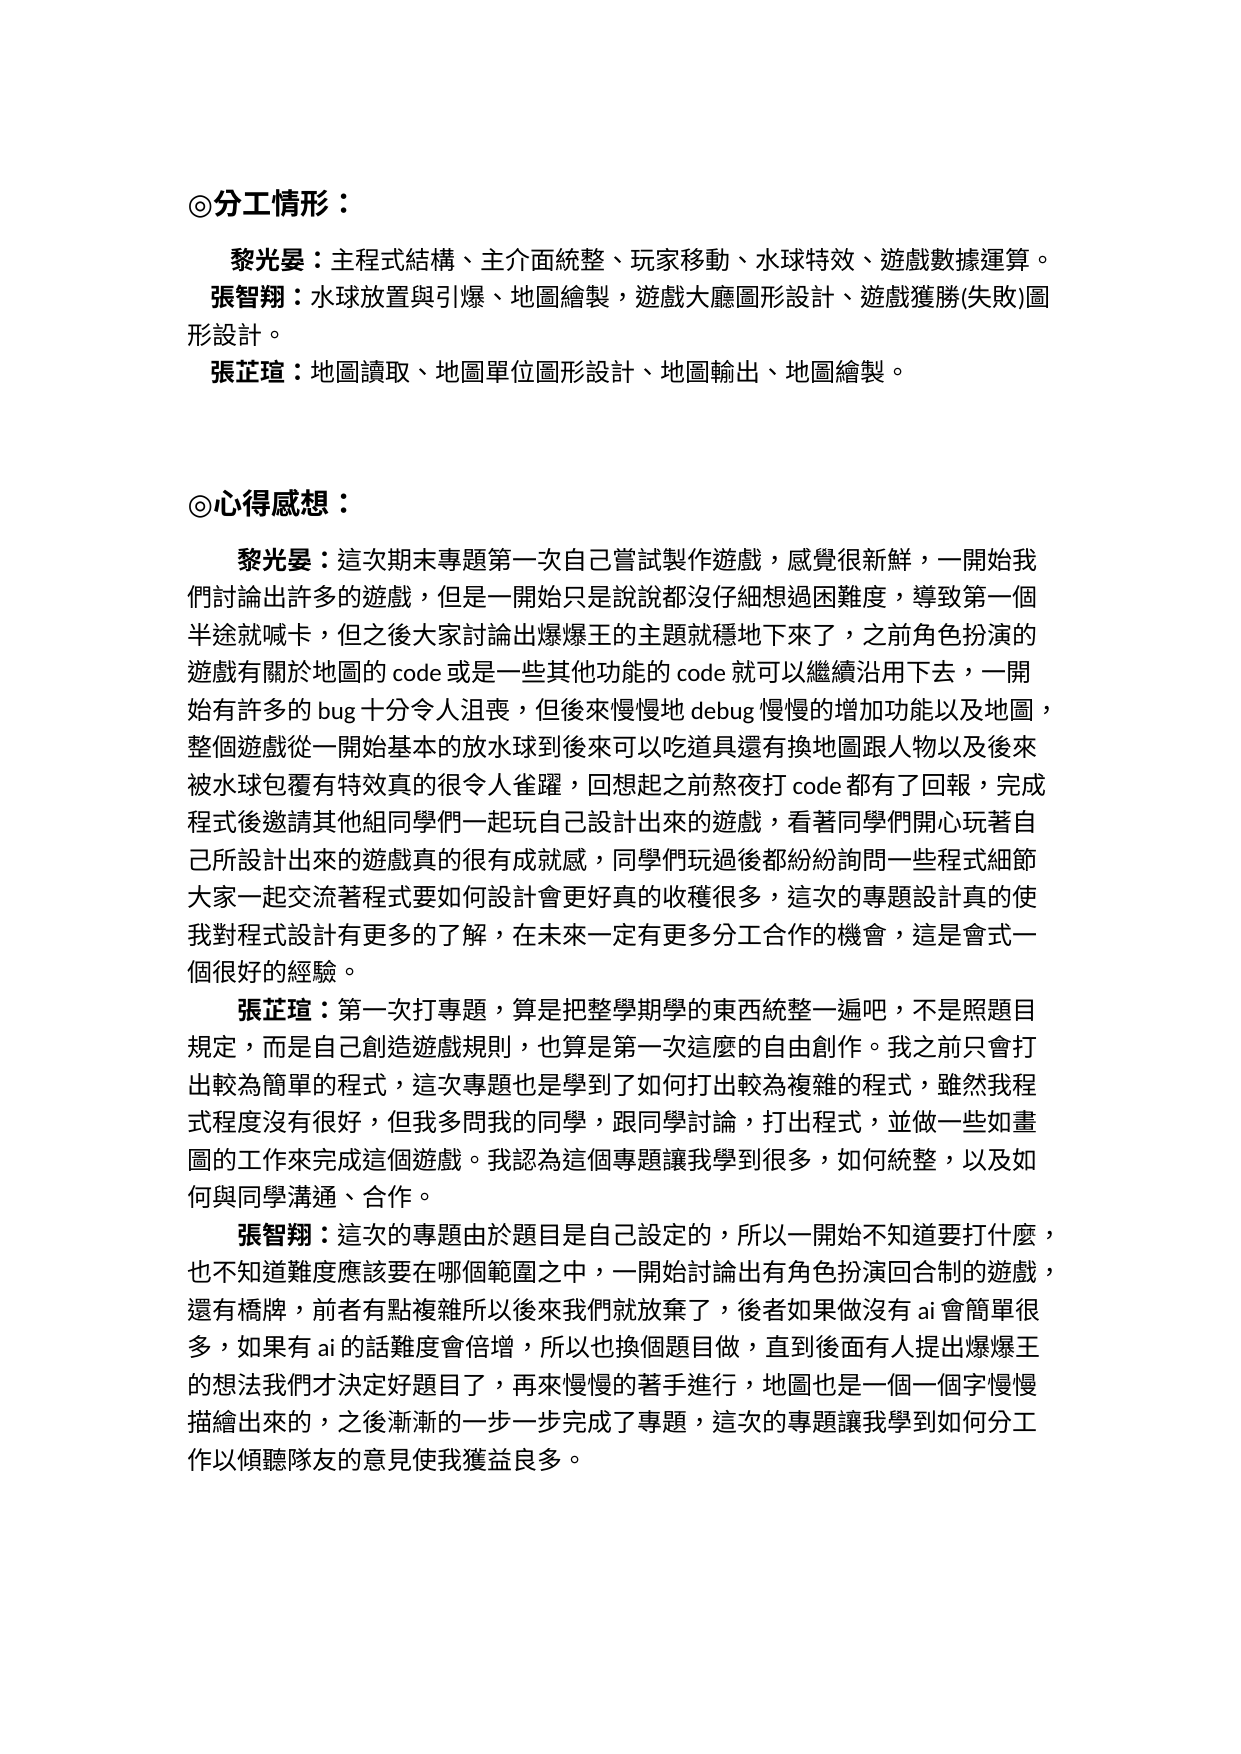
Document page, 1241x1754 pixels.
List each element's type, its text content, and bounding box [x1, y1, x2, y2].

text 張智翔：水球放置與引爆、地圖繪製，遊戲大廳圖形設計、遊戲獲勝(失敗)圖形設計。 [187, 277, 1053, 352]
text ◎心得感想： [187, 464, 1053, 539]
list 黎光晏：主程式結構、主介面統整、玩家移動、水球特效、遊戲數據運算。 [225, 239, 1053, 277]
text 張芷瑄：第一次打專題，算是把整學期學的東西統整一遍吧，不是照題目規定，而是自己創造遊戲規則，也算是第一次這麼的自由創作。我之前只會打出較為簡單的程式，這次專題也是學到了如何打出較為複雜的程式，雖然我程式程度沒有很好，但我多問我的同學，跟同學討論，打出程式，並做一些如畫圖的工作來完成這個遊戲。我認為這個專題讓我學到很多，如何統整，以及如何與同學溝通、合作。 [187, 989, 1053, 1214]
text ◎分工情形： [187, 164, 1053, 239]
text 張智翔：這次的專題由於題目是自己設定的，所以一開始不知道要打什麼，也不知道難度應該要在哪個範圍之中，一開始討論出有角色扮演回合制的遊戲，還有橋牌，前者有點複雜所以後來我們就放棄了，後者如果做沒有ai會簡單很多，如果有ai的話難度會倍增，所以也換個題目做，直到後面有人提出爆爆王的想法我們才決定好題目了，再來慢慢的著手進行，地圖也是一個一個字慢慢描繪出來的，之後漸漸的一步一步完成了專題，這次的專題讓我學到如何分工作以傾聽隊友的意見使我獲益良多。 [187, 1214, 1053, 1477]
text 黎光晏：這次期末專題第一次自己嘗試製作遊戲，感覺很新鮮，一開始我們討論出許多的遊戲，但是一開始只是說說都沒仔細想過困難度，導致第一個半途就喊卡，但之後大家討論出爆爆王的主題就穩地下來了，之前角色扮演的遊戲有關於地圖的code或是一些其他功能的code就可以繼續沿用下去，一開始有許多的bug十分令人沮喪，但後來慢慢地debug慢慢的增加功能以及地圖，整個遊戲從一開始基本的放水球到後來可以吃道具還有換地圖跟人物以及後來被水球包覆有特效真的很令人雀躍，回想起之前熬夜打code都有了回報，完成程式後邀請其他組同學們一起玩自己設計出來的遊戲，看著同學們開心玩著自己所設計出來的遊戲真的很有成就感，同學們玩過後都紛紛詢問一些程式細節大家一起交流著程式要如何設計會更好真的收穫很多，這次的專題設計真的使我對程式設計有更多的了解，在未來一定有更多分工合作的機會，這是會式一個很好的經驗。 [187, 539, 1053, 989]
text 張芷瑄：地圖讀取、地圖單位圖形設計、地圖輸出、地圖繪製。 [187, 352, 1053, 389]
